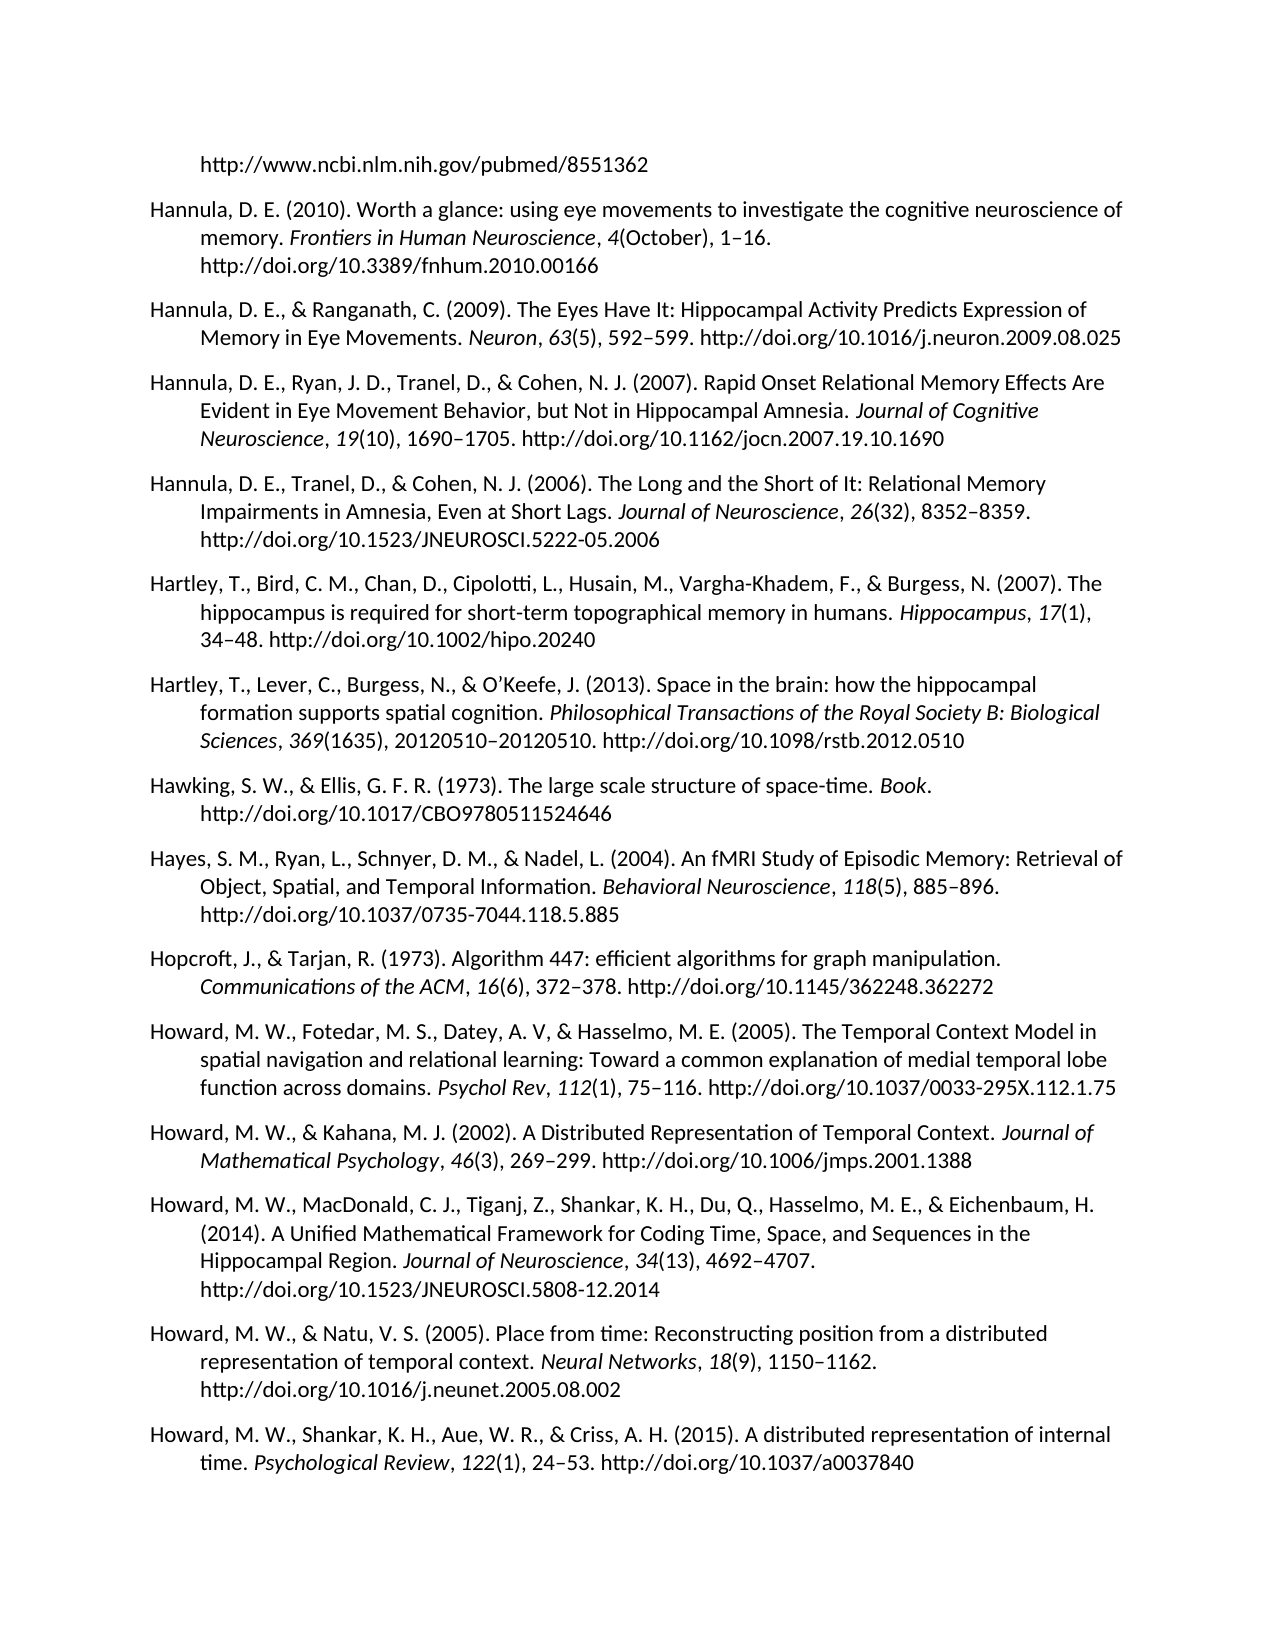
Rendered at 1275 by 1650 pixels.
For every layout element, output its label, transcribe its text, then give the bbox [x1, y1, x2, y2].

text Hopcroft, J., & Tarjan, R. (1973). Algorithm 447: efficient algorithms for graph manipulation. Communications of the ACM, 16(6), 372–378. http://doi.org/10.1145/362248.362272 [150, 944, 1125, 1001]
text Hannula, D. E. (2010). Worth a glance: using eye movements to investigate the cognitive neuroscience of memory. Frontiers in Human Neuroscience, 4(October), 1–16. http://doi.org/10.3389/fnhum.2010.00166 [150, 195, 1125, 279]
text Howard, M. W., & Natu, V. S. (2005). Place from time: Reconstructing position from a distributed representation of temporal context. Neural Networks, 18(9), 1150–1162. http://doi.org/10.1016/j.neunet.2005.08.002 [150, 1319, 1125, 1403]
text Hannula, D. E., & Ranganath, C. (2009). The Eyes Have It: Hippocampal Activity Predicts Expression of Memory in Eye Movements. Neuron, 63(5), 592–599. http://doi.org/10.1016/j.neuron.2009.08.025 [150, 295, 1125, 351]
text Hawking, S. W., & Ellis, G. F. R. (1973). The large scale structure of space-time. Book. http://doi.org/10.1017/CBO9780511524646 [150, 771, 1125, 827]
text Howard, M. W., Fotedar, M. S., Datey, A. V, & Hasselmo, M. E. (2005). The Temporal Context Model in spatial navigation and relational learning: Toward a common explanation of medial temporal lobe function across domains. Psychol Rev, 112(1), 75–116. http://doi.org/10.1037/0033-295X.112.1.75 [150, 1017, 1125, 1101]
text Howard, M. W., & Kahana, M. J. (2002). A Distributed Representation of Temporal Context. Journal of Mathematical Psychology, 46(3), 269–299. http://doi.org/10.1006/jmps.2001.1388 [150, 1118, 1125, 1174]
text Hannula, D. E., Ryan, J. D., Tranel, D., & Cohen, N. J. (2007). Rapid Onset Relational Memory Effects Are Evident in Eye Movement Behavior, but Not in Hippocampal Amnesia. Journal of Cognitive Neuroscience, 19(10), 1690–1705. http://doi.org/10.1162/jocn.2007.19.10.1690 [150, 368, 1125, 452]
text Howard, M. W., MacDonald, C. J., Tiganj, Z., Shankar, K. H., Du, Q., Hasselmo, M. E., & Eichenbaum, H. (2014). A Unified Mathematical Framework for Coding Time, Space, and Sequences in the Hippocampal Region. Journal of Neuroscience, 34(13), 4692–4707. http://doi.org/10.1523/JNEUROSCI.5808-12.2014 [150, 1191, 1125, 1303]
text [150, 150, 1125, 178]
text Howard, M. W., Shankar, K. H., Aue, W. R., & Criss, A. H. (2015). A distributed representation of internal time. Psychological Review, 122(1), 24–53. http://doi.org/10.1037/a0037840 [150, 1420, 1125, 1476]
text Hartley, T., Bird, C. M., Chan, D., Cipolotti, L., Husain, M., Vargha-Khadem, F., & Burgess, N. (2007). The hippocampus is required for short-term topographical memory in humans. Hippocampus, 17(1), 34–48. http://doi.org/10.1002/hipo.20240 [150, 569, 1125, 654]
text Hartley, T., Lever, C., Burgess, N., & O’Keefe, J. (2013). Space in the brain: how the hippocampal formation supports spatial cognition. Philosophical Transactions of the Royal Society B: Biological Sciences, 369(1635), 20120510–20120510. http://doi.org/10.1098/rstb.2012.0510 [150, 670, 1125, 754]
text Hayes, S. M., Ryan, L., Schnyer, D. M., & Nadel, L. (2004). An fMRI Study of Episodic Memory: Retrieval of Object, Spatial, and Temporal Information. Behavioral Neuroscience, 118(5), 885–896. http://doi.org/10.1037/0735-7044.118.5.885 [150, 844, 1125, 928]
text Hannula, D. E., Tranel, D., & Cohen, N. J. (2006). The Long and the Short of It: Relational Memory Impairments in Amnesia, Even at Short Lags. Journal of Neuroscience, 26(32), 8352–8359. http://doi.org/10.1523/JNEUROSCI.5222-05.2006 [150, 469, 1125, 553]
